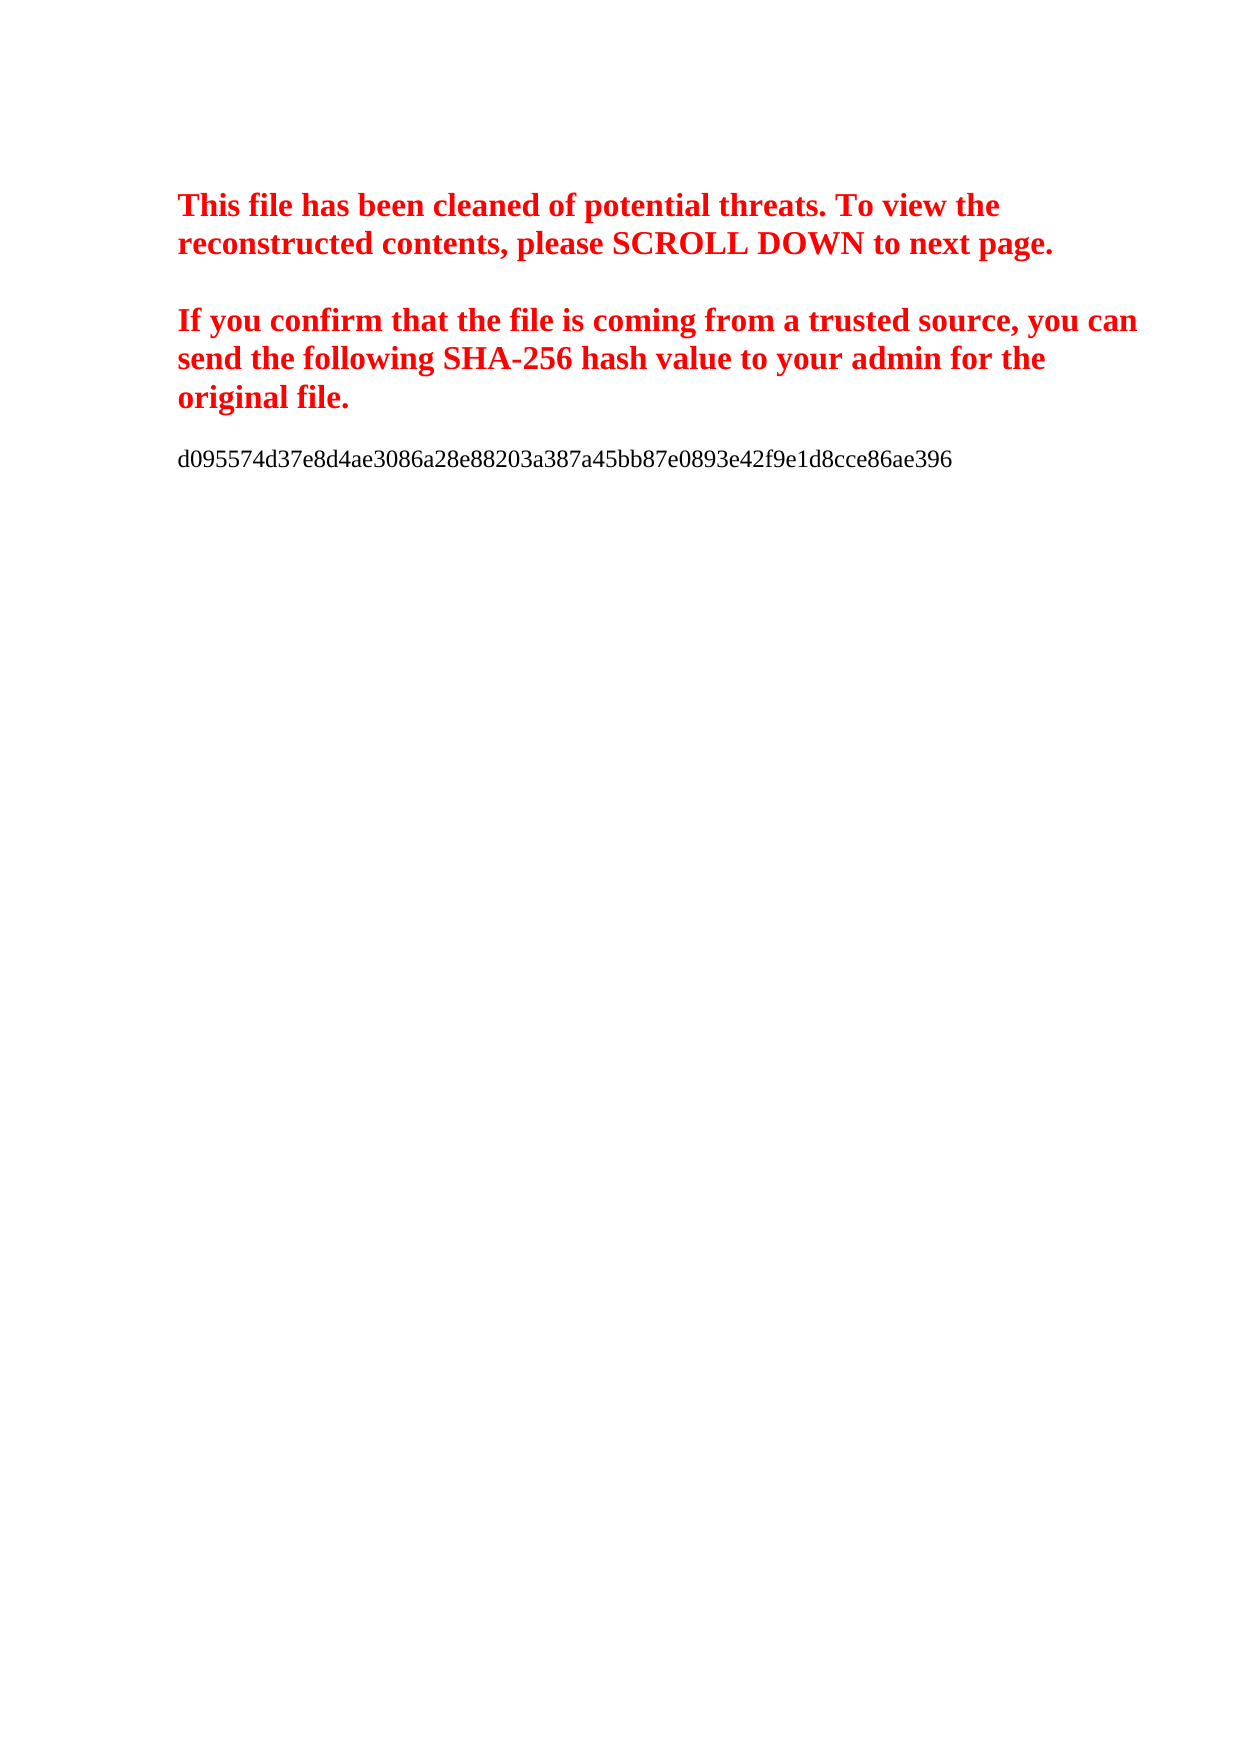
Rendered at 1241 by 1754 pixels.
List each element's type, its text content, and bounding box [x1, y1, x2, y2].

text If you confirm that the file is coming from a trusted source, you can send the following SHA-256 hash value to your admin for the original file. [177, 300, 1152, 415]
text This file has been cleaned of potential threats. To view the reconstructed contents, please SCROLL DOWN to next page. [177, 185, 1152, 262]
text d095574d37e8d4ae3086a28e88203a387a45bb87e0893e42f9e1d8cce86ae396 [177, 444, 1152, 473]
